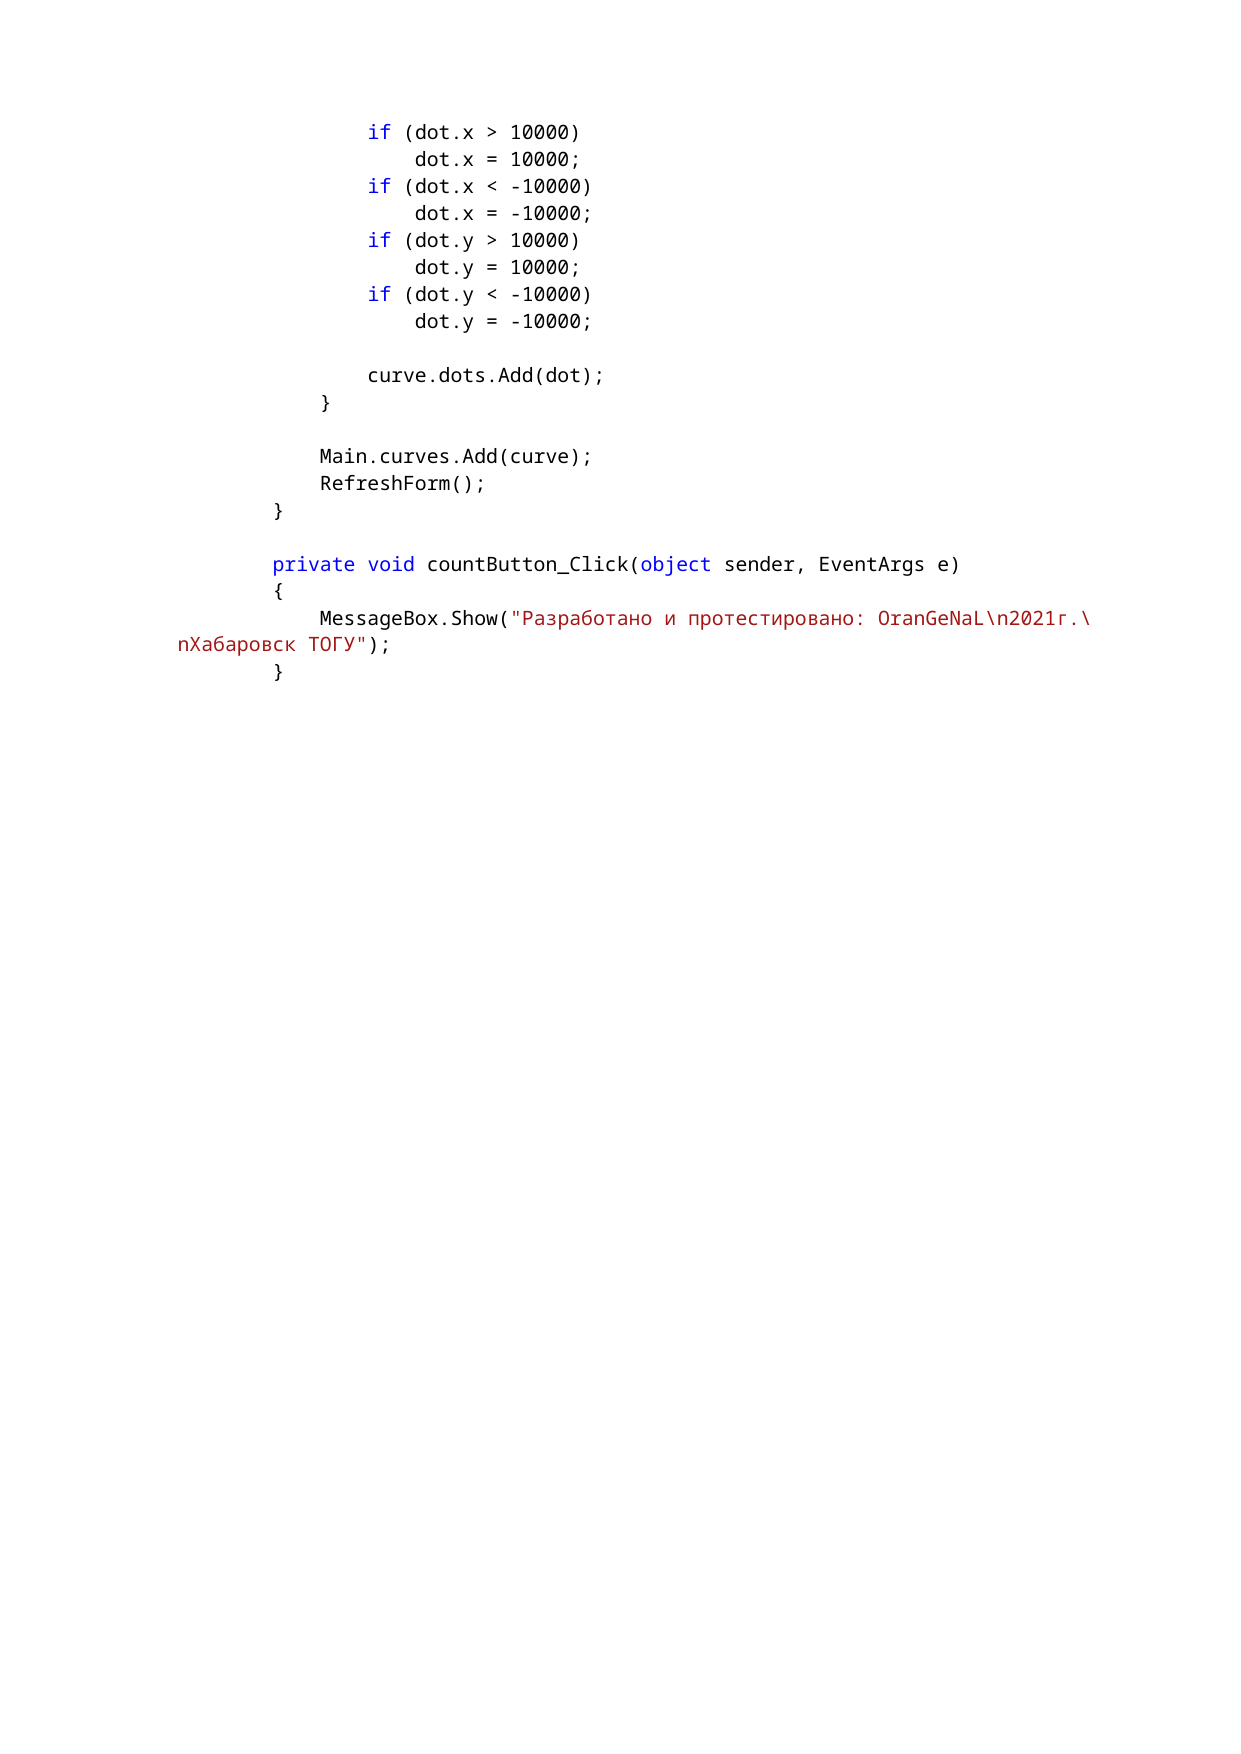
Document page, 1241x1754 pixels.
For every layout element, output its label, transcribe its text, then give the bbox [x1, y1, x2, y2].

text dot.x = -10000; [177, 199, 1152, 226]
text } [177, 658, 1152, 685]
text dot.y = 10000; [177, 253, 1152, 280]
text if (dot.x > 10000) [177, 118, 1152, 145]
text { [177, 577, 1152, 604]
text Main.curves.Add(curve); [177, 442, 1152, 469]
text private void countButton_Click(object sender, EventArgs e) [177, 550, 1152, 577]
text RefreshForm(); [177, 469, 1152, 496]
text MessageBox.Show("Разработано и протестировано: OranGeNaL\n2021г.\nХабаровск ТОГУ"); [177, 604, 1152, 658]
text dot.x = 10000; [177, 145, 1152, 172]
text if (dot.y > 10000) [177, 226, 1152, 253]
text if (dot.y < -10000) [177, 280, 1152, 307]
text if (dot.x < -10000) [177, 172, 1152, 199]
text } [177, 496, 1152, 523]
text curve.dots.Add(dot); [177, 361, 1152, 388]
text } [177, 388, 1152, 415]
text dot.y = -10000; [177, 307, 1152, 334]
